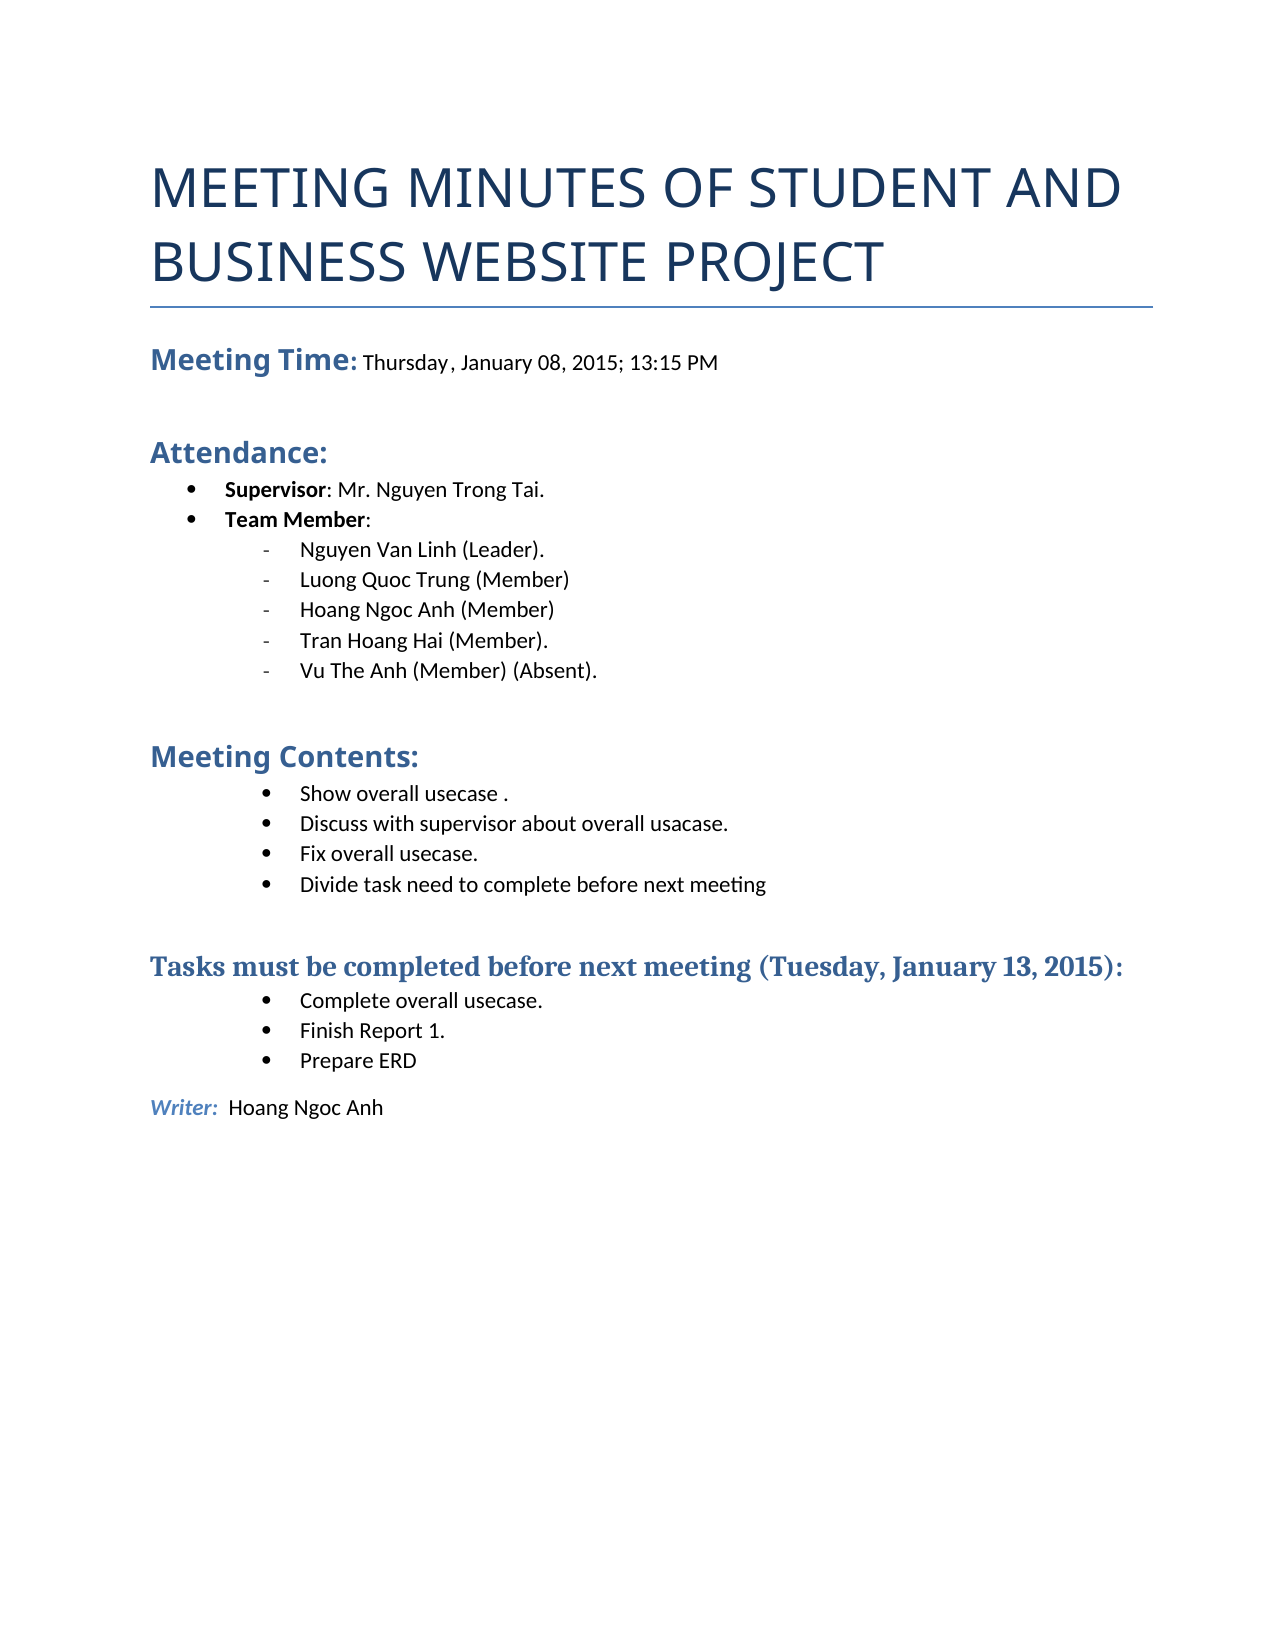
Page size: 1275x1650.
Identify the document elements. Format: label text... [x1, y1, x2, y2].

list Finish Report 1. [262, 1016, 1153, 1044]
text Writer: Hoang Ngoc Anh [150, 1093, 1153, 1121]
list Hoang Ngoc Anh (Member) [262, 596, 1153, 624]
text Meeting Time: Thursday , January 08, 2015; 13:15 PM [150, 339, 1153, 379]
list Discuss with supervisor about overall usacase. [262, 809, 1153, 837]
title MEETING MINUTES OF STUDENT AND BUSINESS WEBSITE PROJECT [150, 150, 1153, 306]
list Luong Quoc Trung (Member) [262, 565, 1153, 593]
list Divide task need to complete before next meeting [262, 870, 1153, 898]
subtitle Attendance: [150, 432, 1153, 472]
list Vu The Anh (Member) (Absent). [262, 656, 1153, 684]
list Nguyen Van Linh (Leader). [262, 535, 1153, 563]
list Tran Hoang Hai (Member). [262, 626, 1153, 654]
list Supervisor: Mr. Nguyen Trong Tai. [187, 475, 1153, 503]
list Prepare ERD [262, 1046, 1153, 1074]
list Team Member: [187, 505, 1153, 533]
list Complete overall usecase. [262, 986, 1153, 1014]
subtitle Tasks must be completed before next meeting (Tuesday, January 13, 2015): [150, 950, 1153, 983]
subtitle Meeting Contents: [150, 736, 1153, 776]
list Show overall usecase . [262, 779, 1153, 807]
list Fix overall usecase. [262, 839, 1153, 867]
